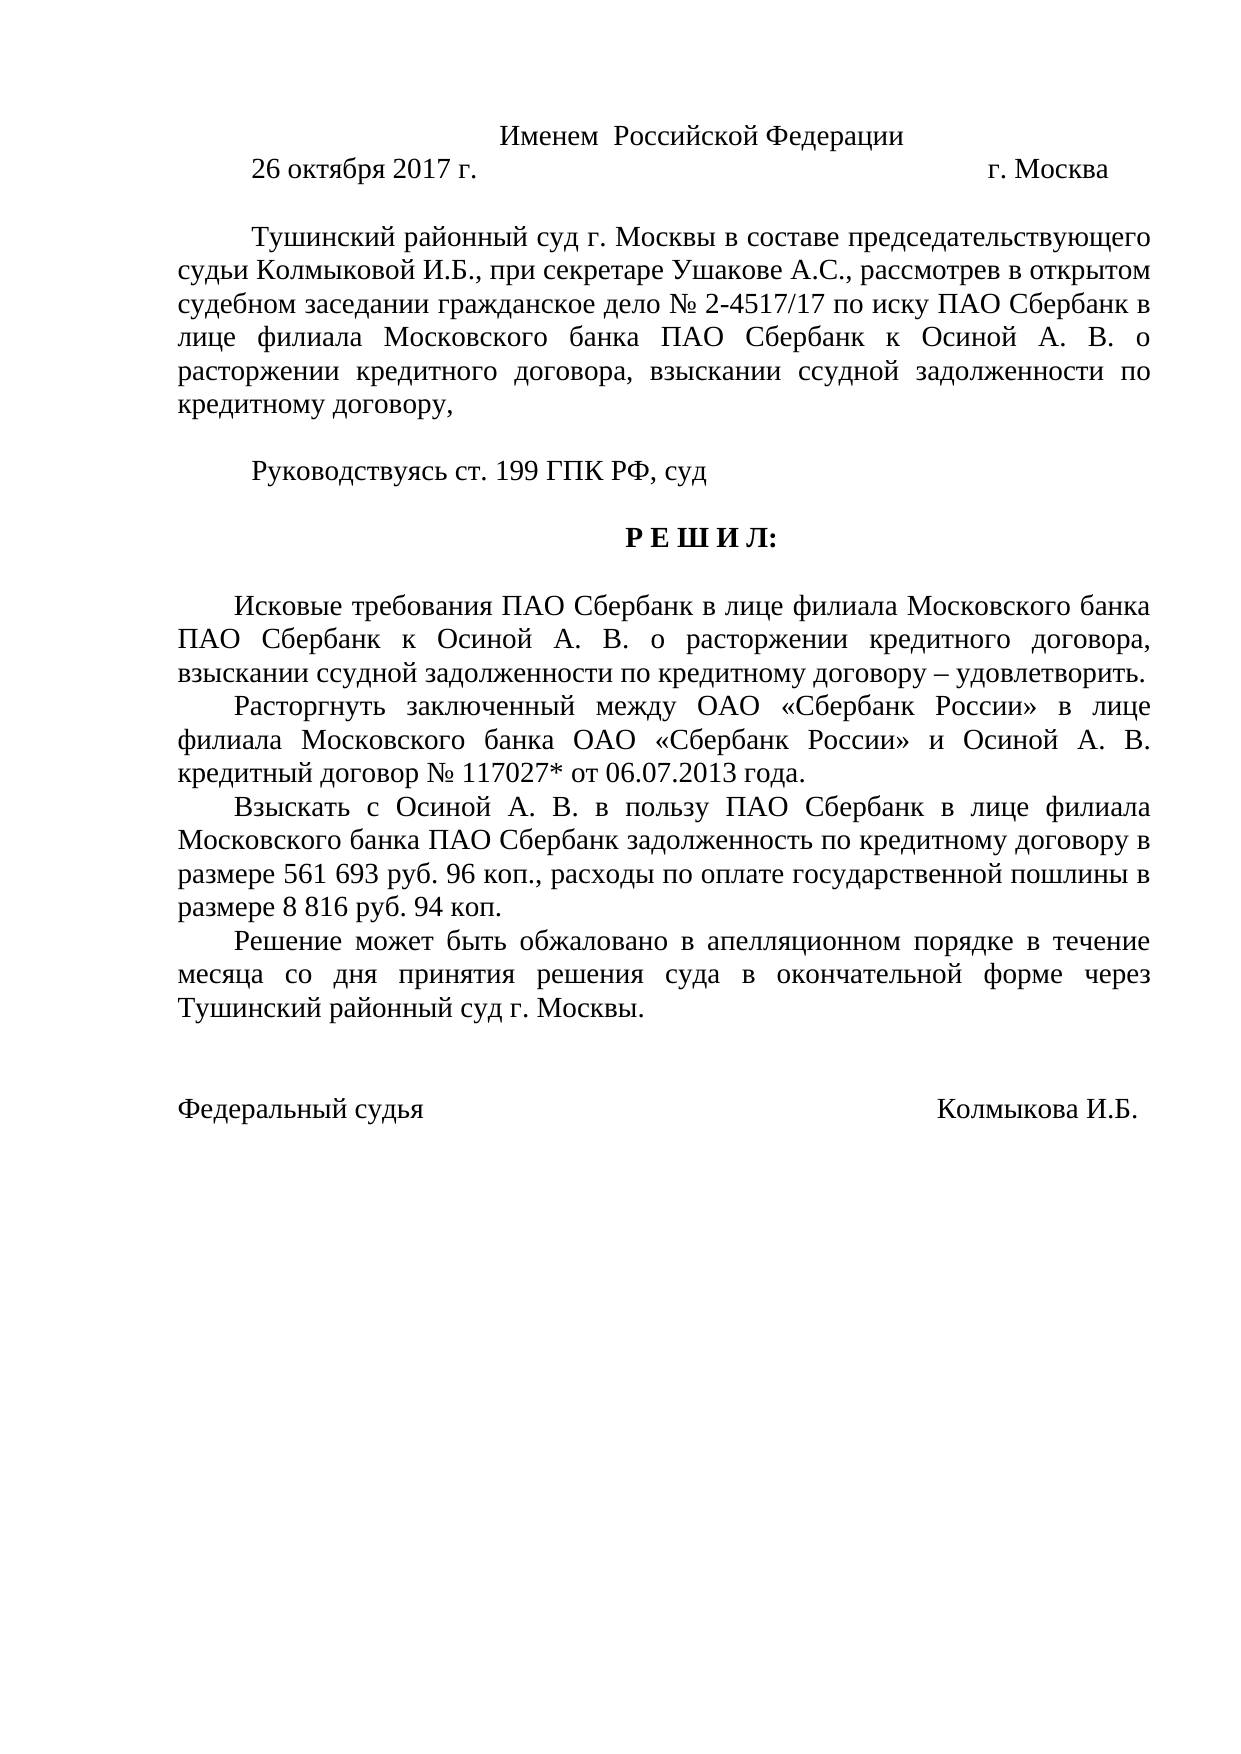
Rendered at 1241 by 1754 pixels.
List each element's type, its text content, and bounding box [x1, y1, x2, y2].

text Исковые требования ПАО Сбербанк в лице филиала Московского банка ПАО Сбербанк к Осиной А. В. о расторжении кредитного договора, взыскании ссудной задолженности по кредитному договору – удовлетворить. [177, 588, 1152, 688]
text 26 октября 2017 г. г. Москва [177, 152, 1152, 185]
text Тушинский районный суд г. Москвы в составе председательствующего судьи Колмыковой И.Б., при секретаре Ушакове А.С., рассмотрев в открытом судебном заседании гражданское дело № 2-4517/17 по иску ПАО Сбербанк в лице филиала Московского банка ПАО Сбербанк к Осиной А. В. о расторжении кредитного договора, взыскании ссудной задолженности по кредитному договору, [177, 219, 1152, 420]
text Руководствуясь ст. 199 ГПК РФ, суд [177, 453, 1152, 487]
text Расторгнуть заключенный между ОАО «Сбербанк России» в лице филиала Московского банка ОАО «Сбербанк России» и Осиной А. В. кредитный договор № 117027* от 06.07.2013 года. [177, 688, 1152, 789]
text Взыскать с Осиной А. В. в пользу ПАО Сбербанк в лице филиала Московского банка ПАО Сбербанк задолженность по кредитному договору в размере 561 693 руб. 96 коп., расходы по оплате государственной пошлины в размере 8 816 руб. 94 коп. [177, 789, 1152, 923]
text Именем Российской Федерации [177, 118, 1152, 152]
text Решение может быть обжаловано в апелляционном порядке в течение месяца со дня принятия решения суда в окончательной форме через Тушинский районный суд г. Москвы. [177, 923, 1152, 1024]
text Федеральный судья Колмыкова И.Б. [177, 1091, 1152, 1124]
text Р Е Ш И Л: [177, 521, 1152, 554]
